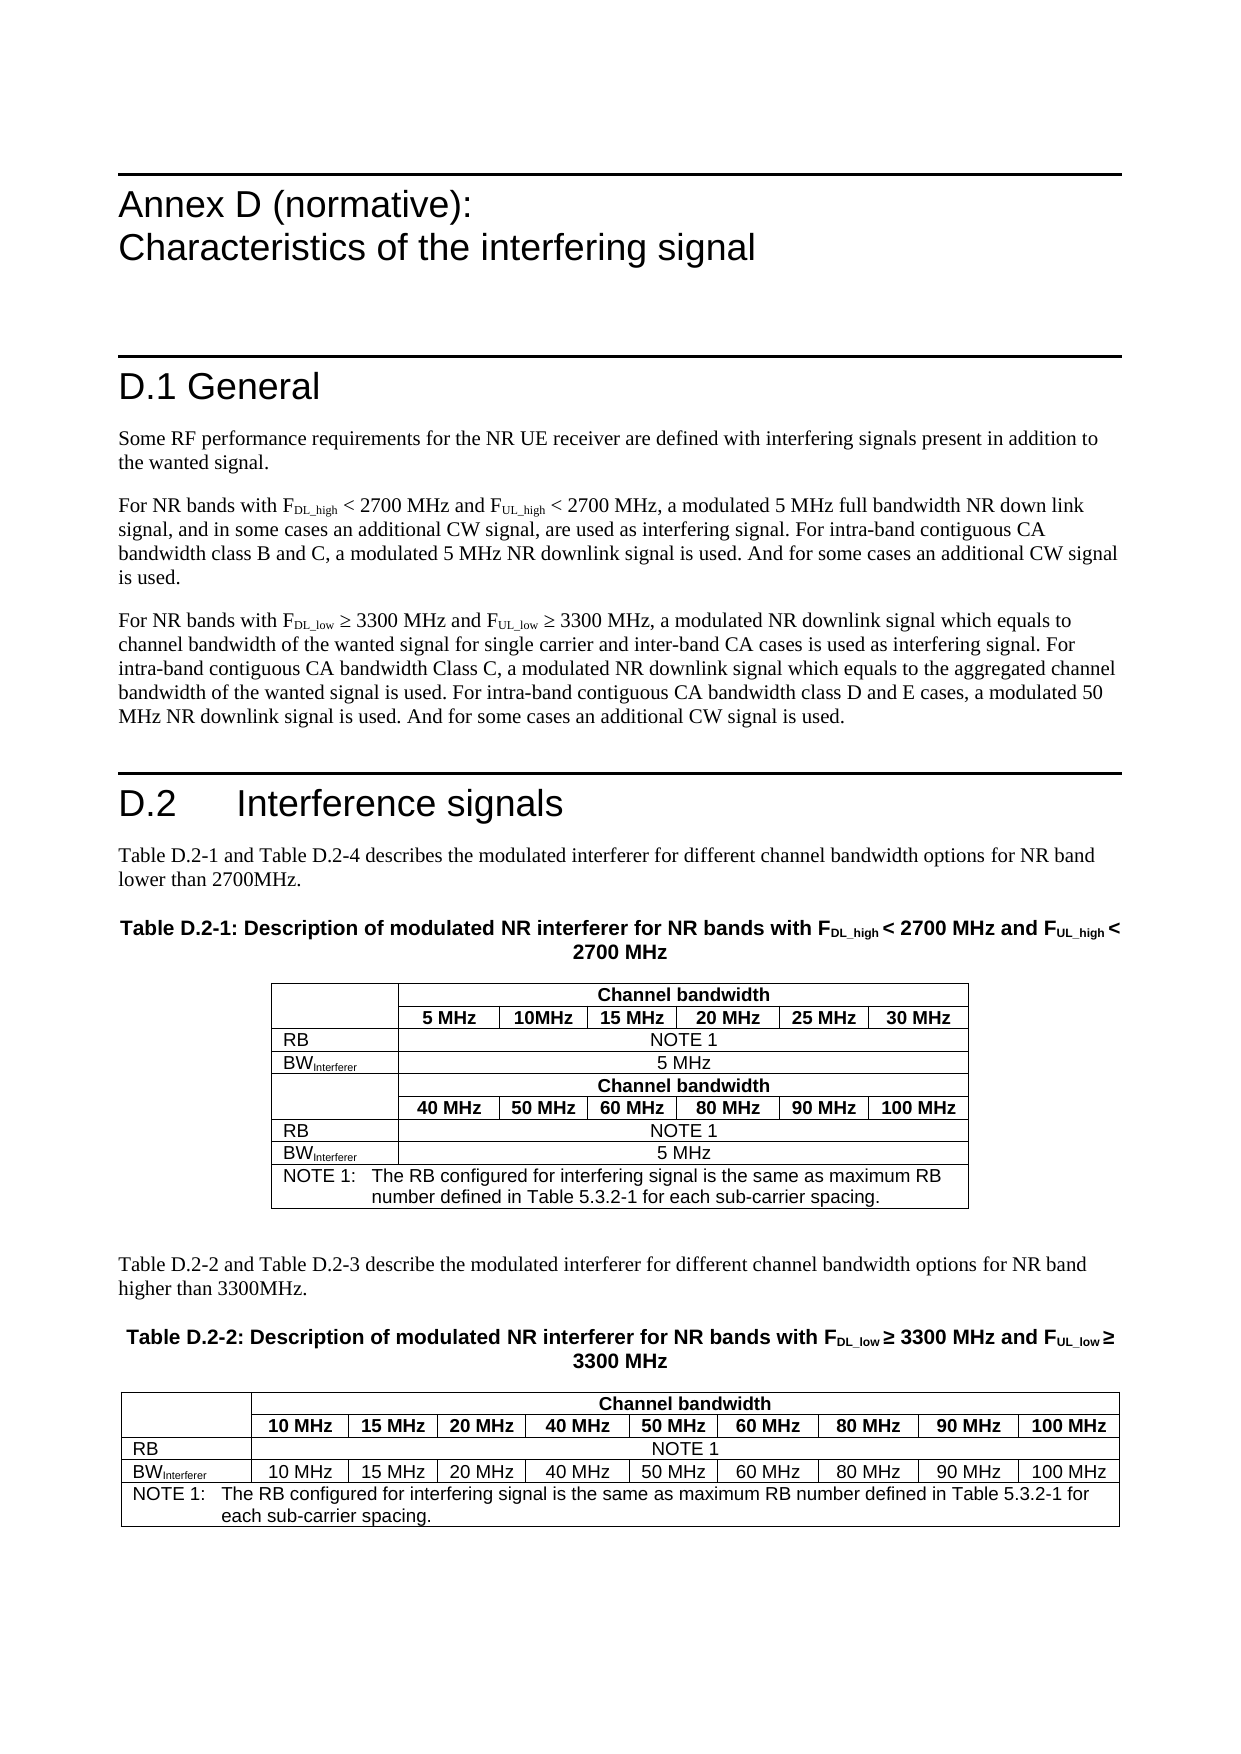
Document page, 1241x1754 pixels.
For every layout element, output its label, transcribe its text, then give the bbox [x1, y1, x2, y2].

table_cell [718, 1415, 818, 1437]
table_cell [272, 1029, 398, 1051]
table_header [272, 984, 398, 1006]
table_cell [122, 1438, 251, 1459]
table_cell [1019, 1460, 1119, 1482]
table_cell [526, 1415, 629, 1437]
text Table D.2-2 and Table D.2-3 describe the modulated interferer for different channel bandwidth options for NR band higher than 3300MHz. [118, 1252, 1122, 1300]
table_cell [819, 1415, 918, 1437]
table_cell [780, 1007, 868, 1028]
text For NR bands with FDL_high < 2700 MHz and FUL_high < 2700 MHz, a modulated 5 MHz full bandwidth NR down link signal, and in some cases an additional CW signal, are used as interfering signal. For intra-band contiguous CA bandwidth class B and C, a modulated 5 MHz NR downlink signal is used. And for some cases an additional CW signal is used. [118, 493, 1122, 589]
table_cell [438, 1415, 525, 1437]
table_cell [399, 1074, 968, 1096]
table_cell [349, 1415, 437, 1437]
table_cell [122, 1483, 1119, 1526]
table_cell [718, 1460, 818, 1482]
text Some RF performance requirements for the NR UE receiver are defined with interfering signals present in addition to the wanted signal. [118, 426, 1122, 474]
text For NR bands with FDL_low ≥ 3300 MHz and FUL_low ≥ 3300 MHz, a modulated NR downlink signal which equals to channel bandwidth of the wanted signal for single carrier and inter-band CA cases is used as interfering signal. For intra-band contiguous CA bandwidth Class C, a modulated NR downlink signal which equals to the aggregated channel bandwidth of the wanted signal is used. For intra-band contiguous CA bandwidth class D and E cases, a modulated 50 MHz NR downlink signal is used. And for some cases an additional CW signal is used. [118, 608, 1122, 728]
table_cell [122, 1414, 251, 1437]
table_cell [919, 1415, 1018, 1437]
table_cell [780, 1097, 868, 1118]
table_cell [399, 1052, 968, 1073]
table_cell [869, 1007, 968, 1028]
subtitle Annex D (normative): Characteristics of the interfering signal [118, 176, 1122, 268]
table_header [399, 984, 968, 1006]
text Table D.2-1 and Table D.2-4 describes the modulated interferer for different channel bandwidth options for NR band lower than 2700MHz. [118, 843, 1122, 891]
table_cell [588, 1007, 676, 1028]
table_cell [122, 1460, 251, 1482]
subtitle D.2 Interference signals [118, 775, 1122, 824]
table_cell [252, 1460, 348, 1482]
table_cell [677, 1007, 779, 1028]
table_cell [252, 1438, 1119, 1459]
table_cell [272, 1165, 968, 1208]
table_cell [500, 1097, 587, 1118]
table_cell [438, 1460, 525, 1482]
text Table D.2-1: Description of modulated NR interferer for NR bands with FDL_high < 2700 MHz and FUL_high < 2700 MHz [118, 916, 1122, 964]
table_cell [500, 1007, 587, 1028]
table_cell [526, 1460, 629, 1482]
text Table D.2-2: Description of modulated NR interferer for NR bands with FDL_low ≥ 3300 MHz and FUL_low ≥ 3300 MHz [118, 1325, 1122, 1373]
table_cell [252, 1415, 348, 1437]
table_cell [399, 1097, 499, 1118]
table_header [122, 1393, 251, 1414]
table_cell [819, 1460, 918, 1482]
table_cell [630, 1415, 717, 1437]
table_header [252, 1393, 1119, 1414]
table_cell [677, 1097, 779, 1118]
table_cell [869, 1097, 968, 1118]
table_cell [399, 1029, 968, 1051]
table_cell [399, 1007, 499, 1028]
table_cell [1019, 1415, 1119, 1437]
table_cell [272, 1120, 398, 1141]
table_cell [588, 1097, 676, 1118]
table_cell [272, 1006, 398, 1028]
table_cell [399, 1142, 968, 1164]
subtitle D.1 General [118, 358, 1122, 407]
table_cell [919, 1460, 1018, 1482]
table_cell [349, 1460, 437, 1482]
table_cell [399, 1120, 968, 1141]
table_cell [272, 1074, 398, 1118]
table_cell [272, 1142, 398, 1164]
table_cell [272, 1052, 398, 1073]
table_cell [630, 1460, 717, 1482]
